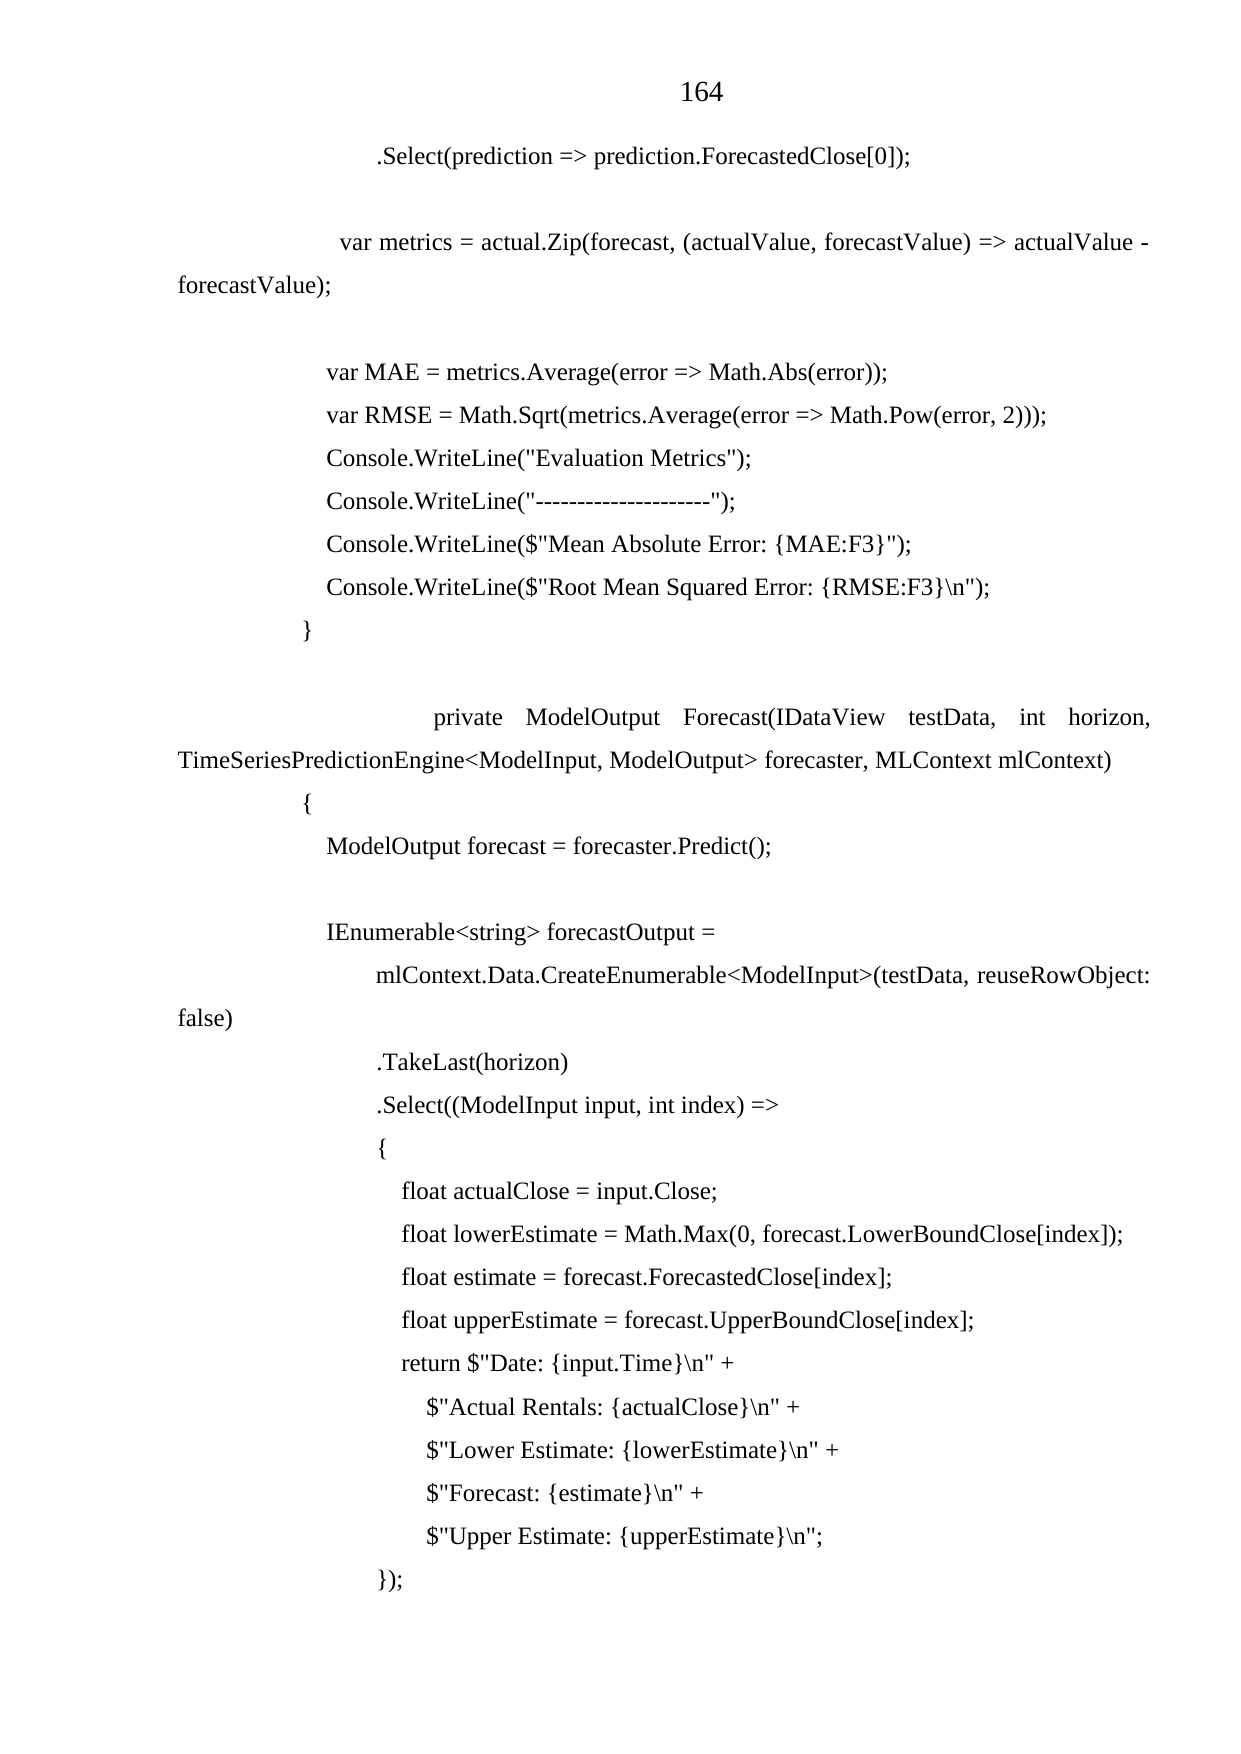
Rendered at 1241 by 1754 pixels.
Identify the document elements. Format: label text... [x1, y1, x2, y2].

text $"Lower Estimate: {lowerEstimate}\n" + [177, 1435, 1152, 1463]
text float upperEstimate = forecast.UpperBoundClose[index]; [177, 1305, 1152, 1334]
text } [177, 615, 1152, 644]
text .Select((ModelInput input, int index) => [177, 1090, 1152, 1118]
text Console.WriteLine($"Mean Absolute Error: {MAE:F3}"); [177, 529, 1152, 558]
text IEnumerable<string> forecastOutput = [177, 917, 1152, 946]
text }); [177, 1564, 1152, 1593]
text mlContext.Data.CreateEnumerable<ModelInput>(testData, reuseRowObject: false) [177, 960, 1152, 1032]
text .Select(prediction => prediction.ForecastedClose[0]); [177, 141, 1152, 170]
text private ModelOutput Forecast(IDataView testData, int horizon, TimeSeriesPredictionEngine<ModelInput, ModelOutput> forecaster, MLContext mlContext) [177, 702, 1152, 773]
text $"Actual Rentals: {actualClose}\n" + [177, 1392, 1152, 1420]
text var metrics = actual.Zip(forecast, (actualValue, forecastValue) => actualValue - forecastValue); [177, 227, 1152, 299]
text $"Upper Estimate: {upperEstimate}\n"; [177, 1521, 1152, 1550]
text .TakeLast(horizon) [177, 1047, 1152, 1075]
text float lowerEstimate = Math.Max(0, forecast.LowerBoundClose[index]); [177, 1219, 1152, 1248]
text return $"Date: {input.Time}\n" + [177, 1348, 1152, 1377]
text { [177, 1133, 1152, 1162]
text $"Forecast: {estimate}\n" + [177, 1478, 1152, 1507]
text Console.WriteLine("---------------------"); [177, 486, 1152, 515]
text Console.WriteLine($"Root Mean Squared Error: {RMSE:F3}\n"); [177, 572, 1152, 601]
text Console.WriteLine("Evaluation Metrics"); [177, 443, 1152, 472]
text float actualClose = input.Close; [177, 1176, 1152, 1205]
text ModelOutput forecast = forecaster.Predict(); [177, 831, 1152, 860]
text var RMSE = Math.Sqrt(metrics.Average(error => Math.Pow(error, 2))); [177, 400, 1152, 428]
text float estimate = forecast.ForecastedClose[index]; [177, 1262, 1152, 1291]
text { [177, 788, 1152, 817]
text var MAE = metrics.Average(error => Math.Abs(error)); [177, 357, 1152, 385]
